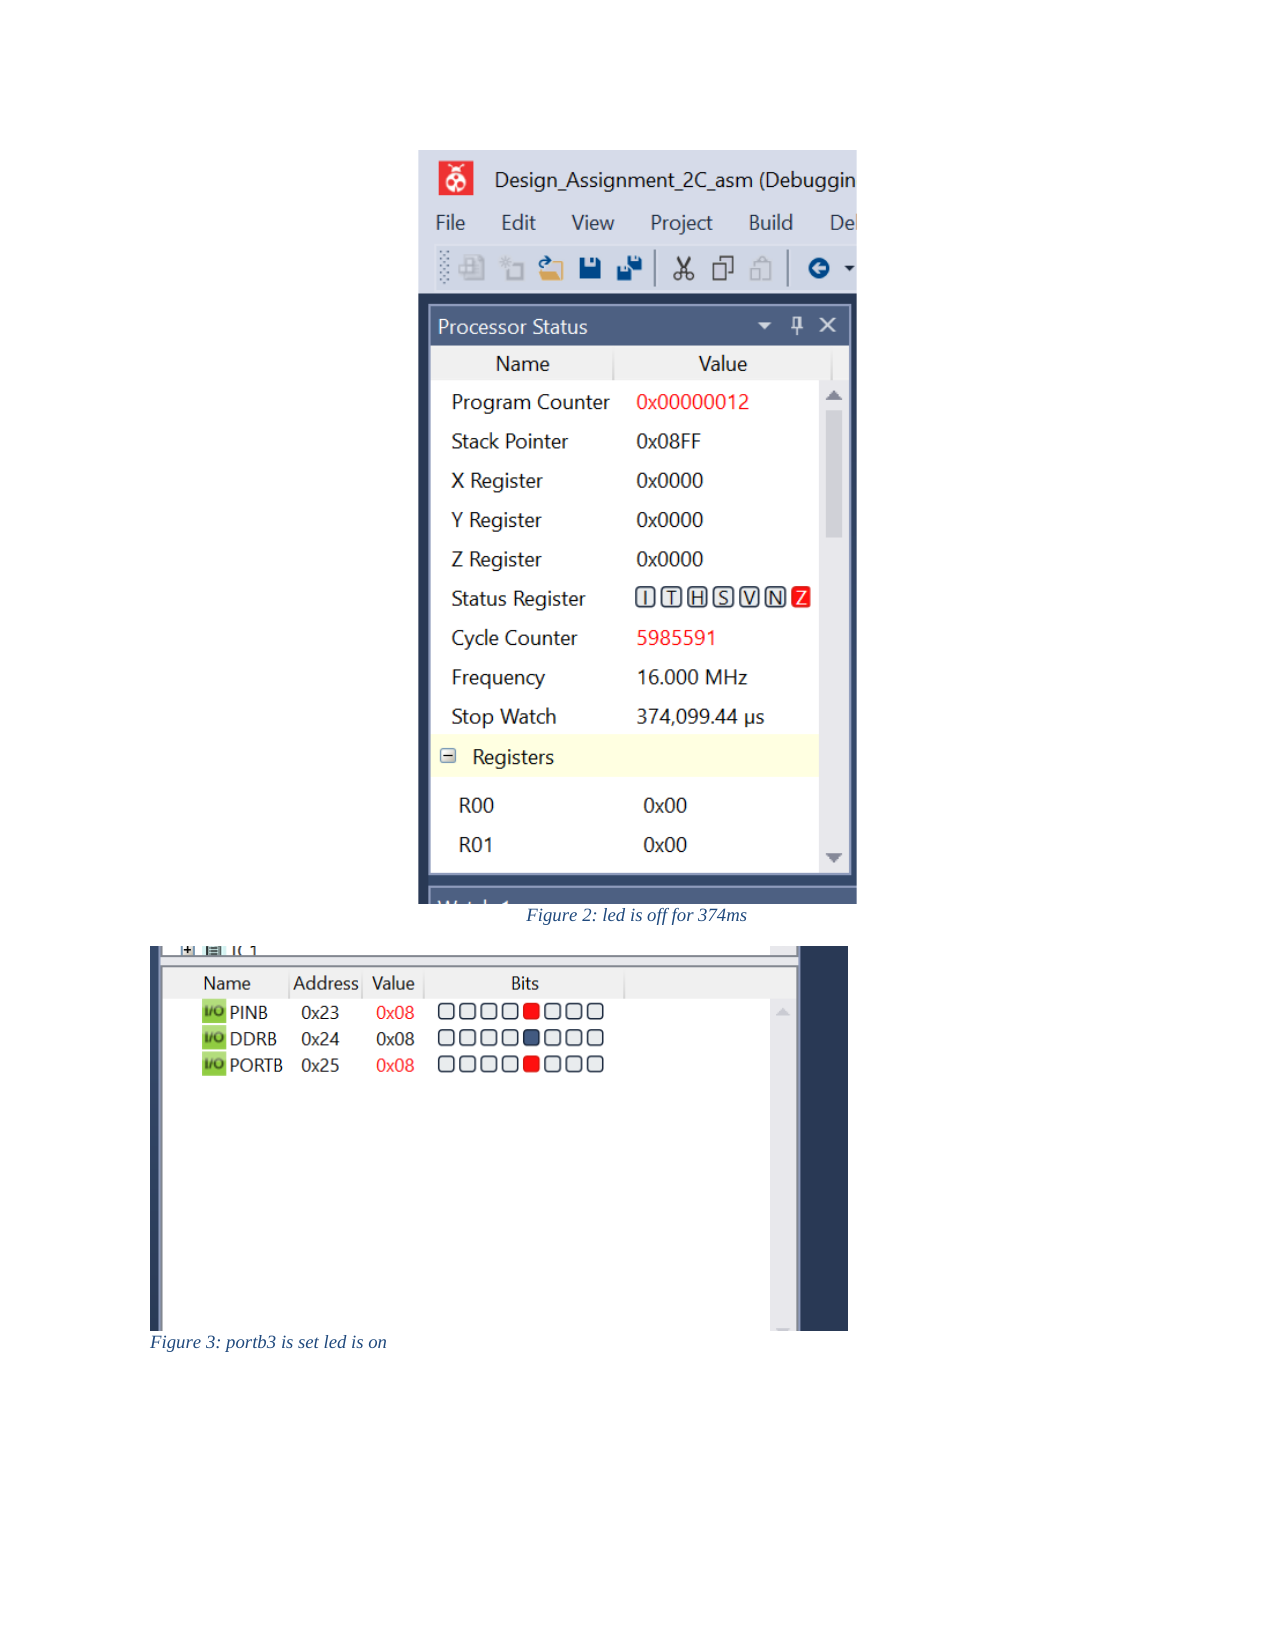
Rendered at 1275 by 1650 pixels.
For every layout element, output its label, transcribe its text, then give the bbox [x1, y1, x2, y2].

picture [418, 150, 857, 904]
picture [150, 946, 848, 1331]
